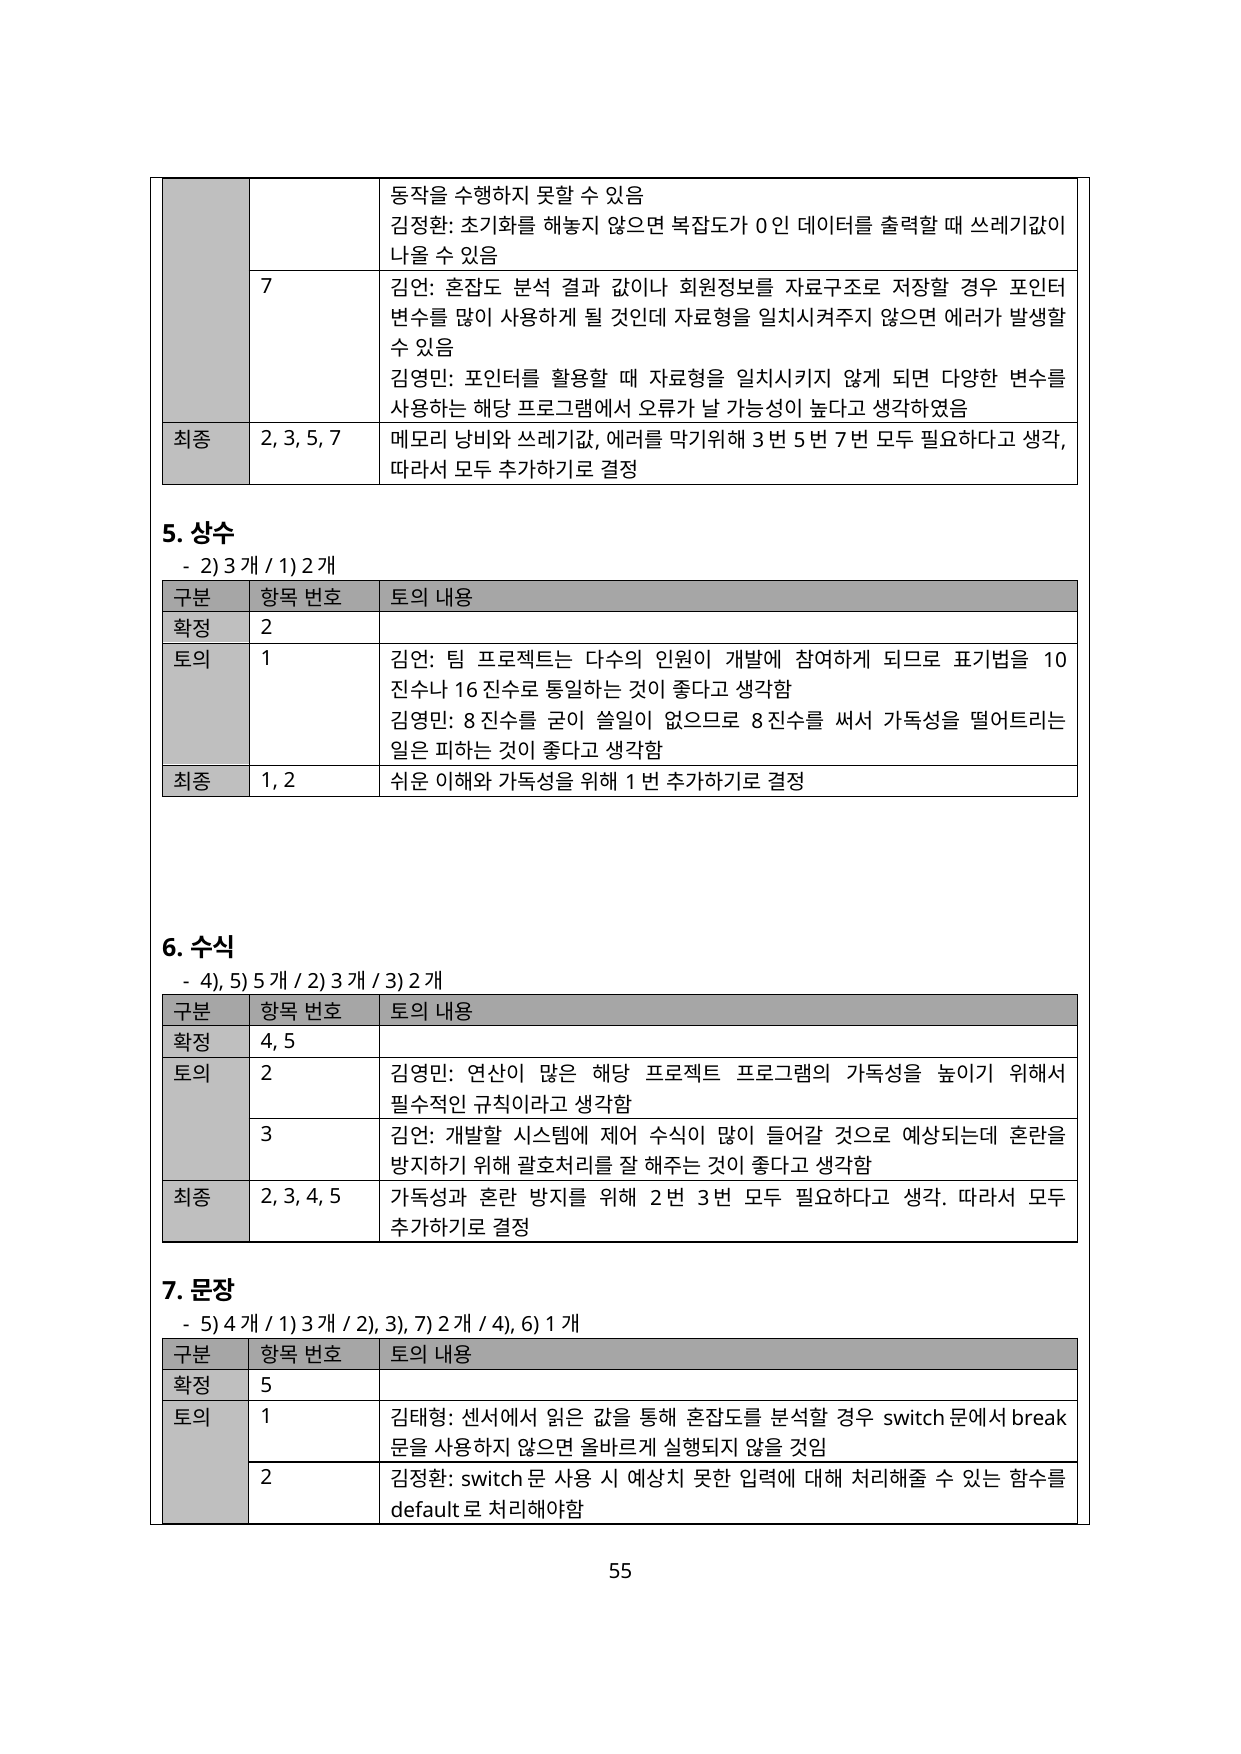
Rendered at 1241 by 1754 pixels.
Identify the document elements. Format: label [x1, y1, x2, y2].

table_cell [151, 178, 1089, 1524]
